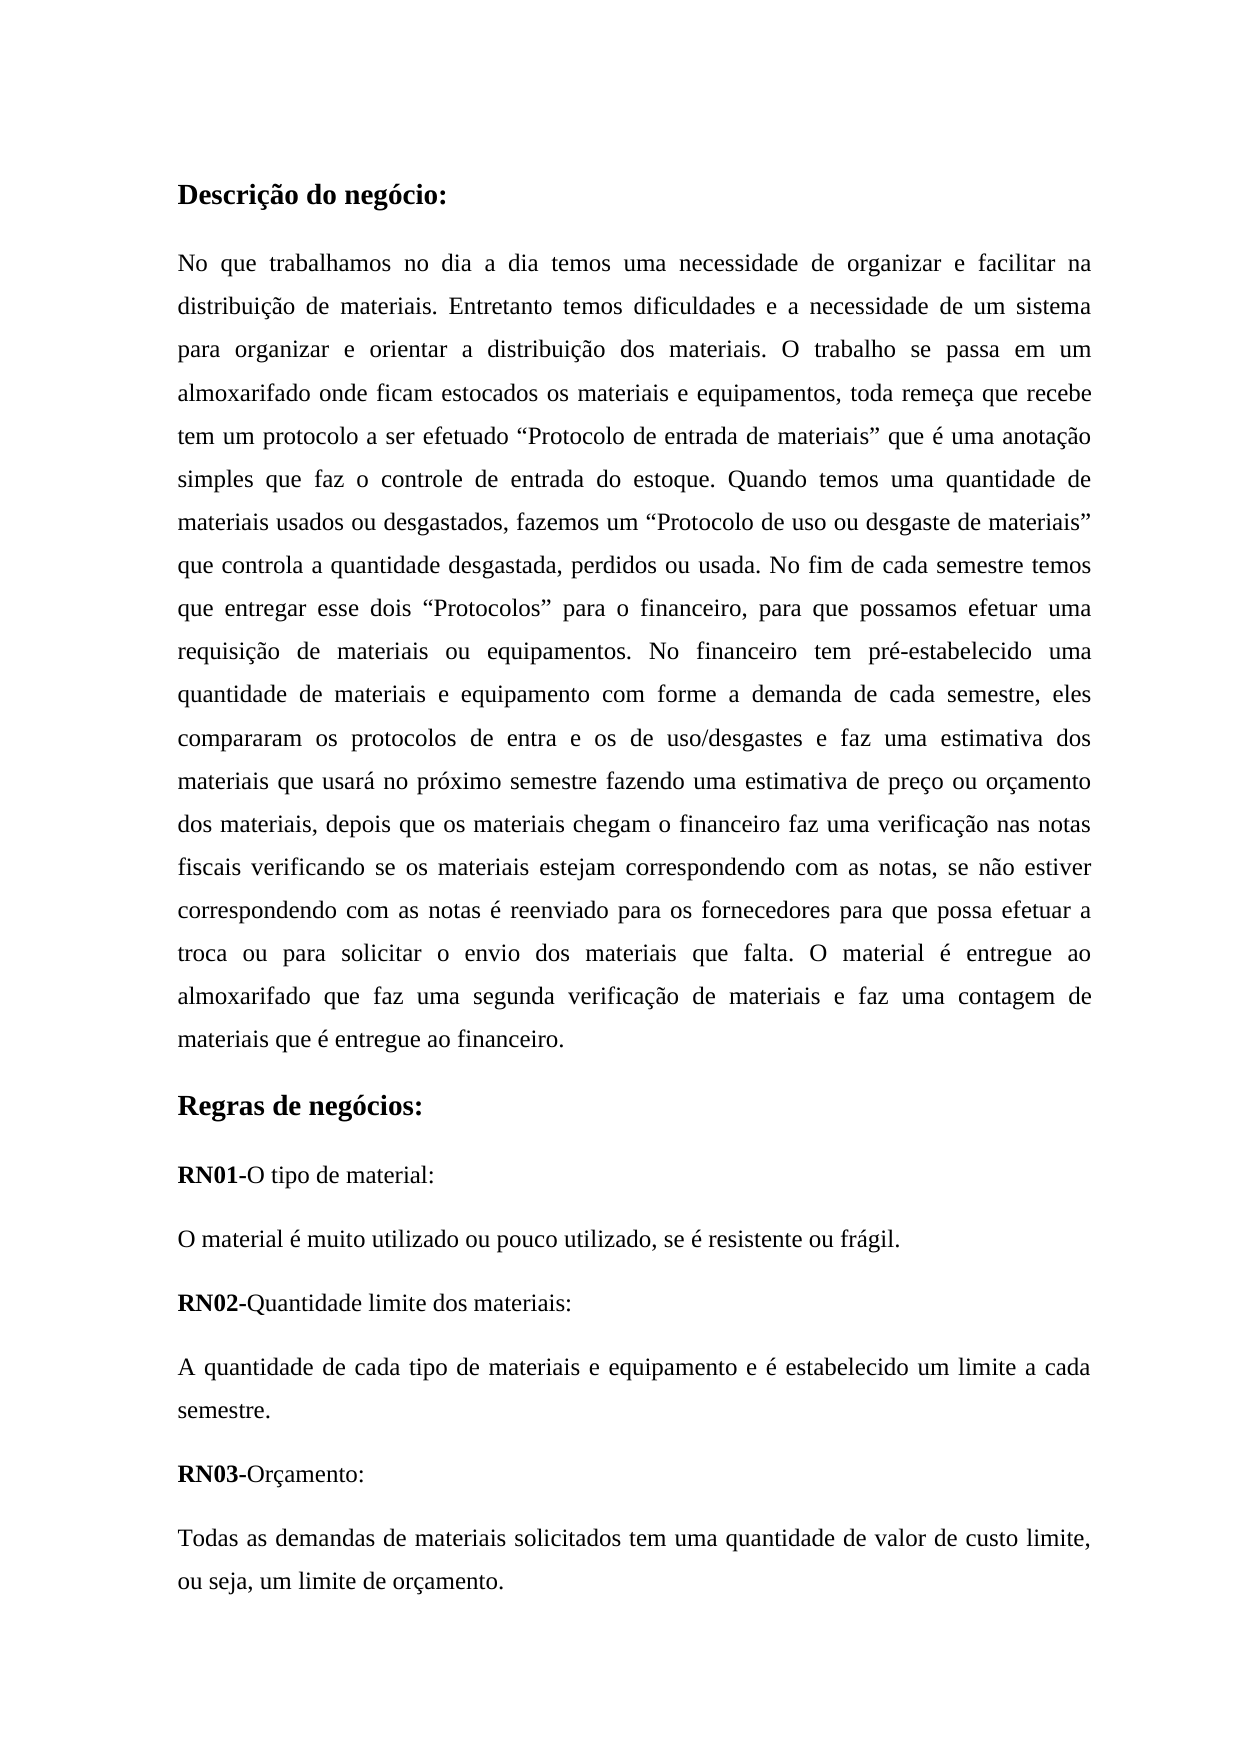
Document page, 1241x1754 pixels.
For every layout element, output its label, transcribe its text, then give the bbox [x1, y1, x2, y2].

text RN01-O tipo de material: [177, 1160, 1092, 1188]
text No que trabalhamos no dia a dia temos uma necessidade de organizar e facilitar na distribuição de materiais. Entretanto temos dificuldades e a necessidade de um sistema para organizar e orientar a distribuição dos materiais. O trabalho se passa em um almoxarifado onde ficam estocados os materiais e equipamentos, toda remeça que recebe tem um protocolo a ser efetuado “Protocolo de entrada de materiais” que é uma anotação simples que faz o controle de entrada do estoque. Quando temos uma quantidade de materiais usados ou desgastados, fazemos um “Protocolo de uso ou desgaste de materiais” que controla a quantidade desgastada, perdidos ou usada. No fim de cada semestre temos que entregar esse dois “Protocolos” para o financeiro, para que possamos efetuar uma requisição de materiais ou equipamentos. No financeiro tem pré-estabelecido uma quantidade de materiais e equipamento com forme a demanda de cada semestre, eles compararam os protocolos de entra e os de uso/desgastes e faz uma estimativa dos materiais que usará no próximo semestre fazendo uma estimativa de preço ou orçamento dos materiais, depois que os materiais chegam o financeiro faz uma verificação nas notas fiscais verificando se os materiais estejam correspondendo com as notas, se não estiver correspondendo com as notas é reenviado para os fornecedores para que possa efetuar a troca ou para solicitar o envio dos materiais que falta. O material é entregue ao almoxarifado que faz uma segunda verificação de materiais e faz uma contagem de materiais que é entregue ao financeiro. [177, 248, 1092, 1053]
text RN02-Quantidade limite dos materiais: [177, 1288, 1092, 1316]
text Regras de negócios: [177, 1088, 1092, 1122]
text Todas as demandas de materiais solicitados tem uma quantidade de valor de custo limite, ou seja, um limite de orçamento. [177, 1523, 1092, 1594]
text O material é muito utilizado ou pouco utilizado, se é resistente ou frágil. [177, 1224, 1092, 1252]
text Descrição do negócio: [177, 177, 1092, 211]
text A quantidade de cada tipo de materiais e equipamento e é estabelecido um limite a cada semestre. [177, 1352, 1092, 1423]
text RN03-Orçamento: [177, 1459, 1092, 1487]
